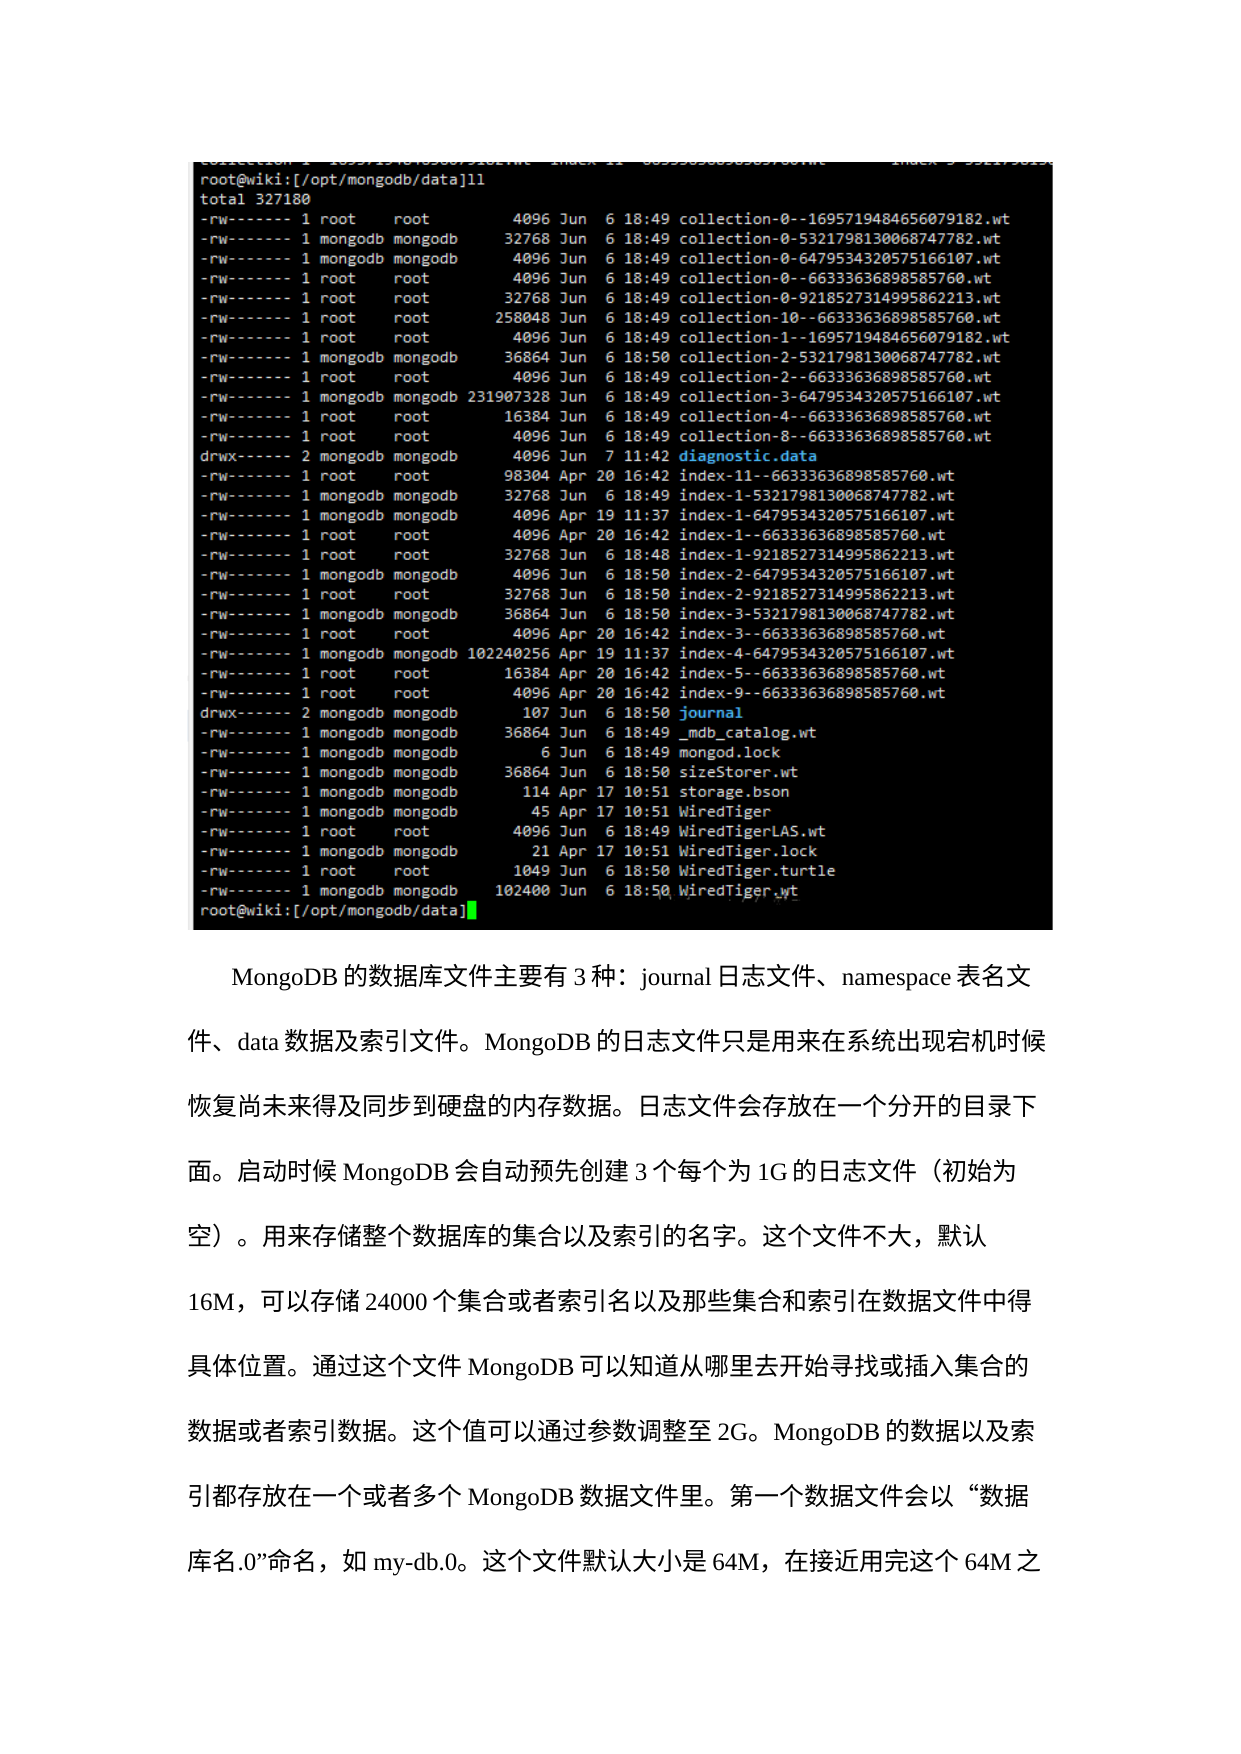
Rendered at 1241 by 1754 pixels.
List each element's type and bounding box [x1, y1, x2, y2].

text [187, 942, 1053, 1592]
picture [187, 162, 1053, 930]
